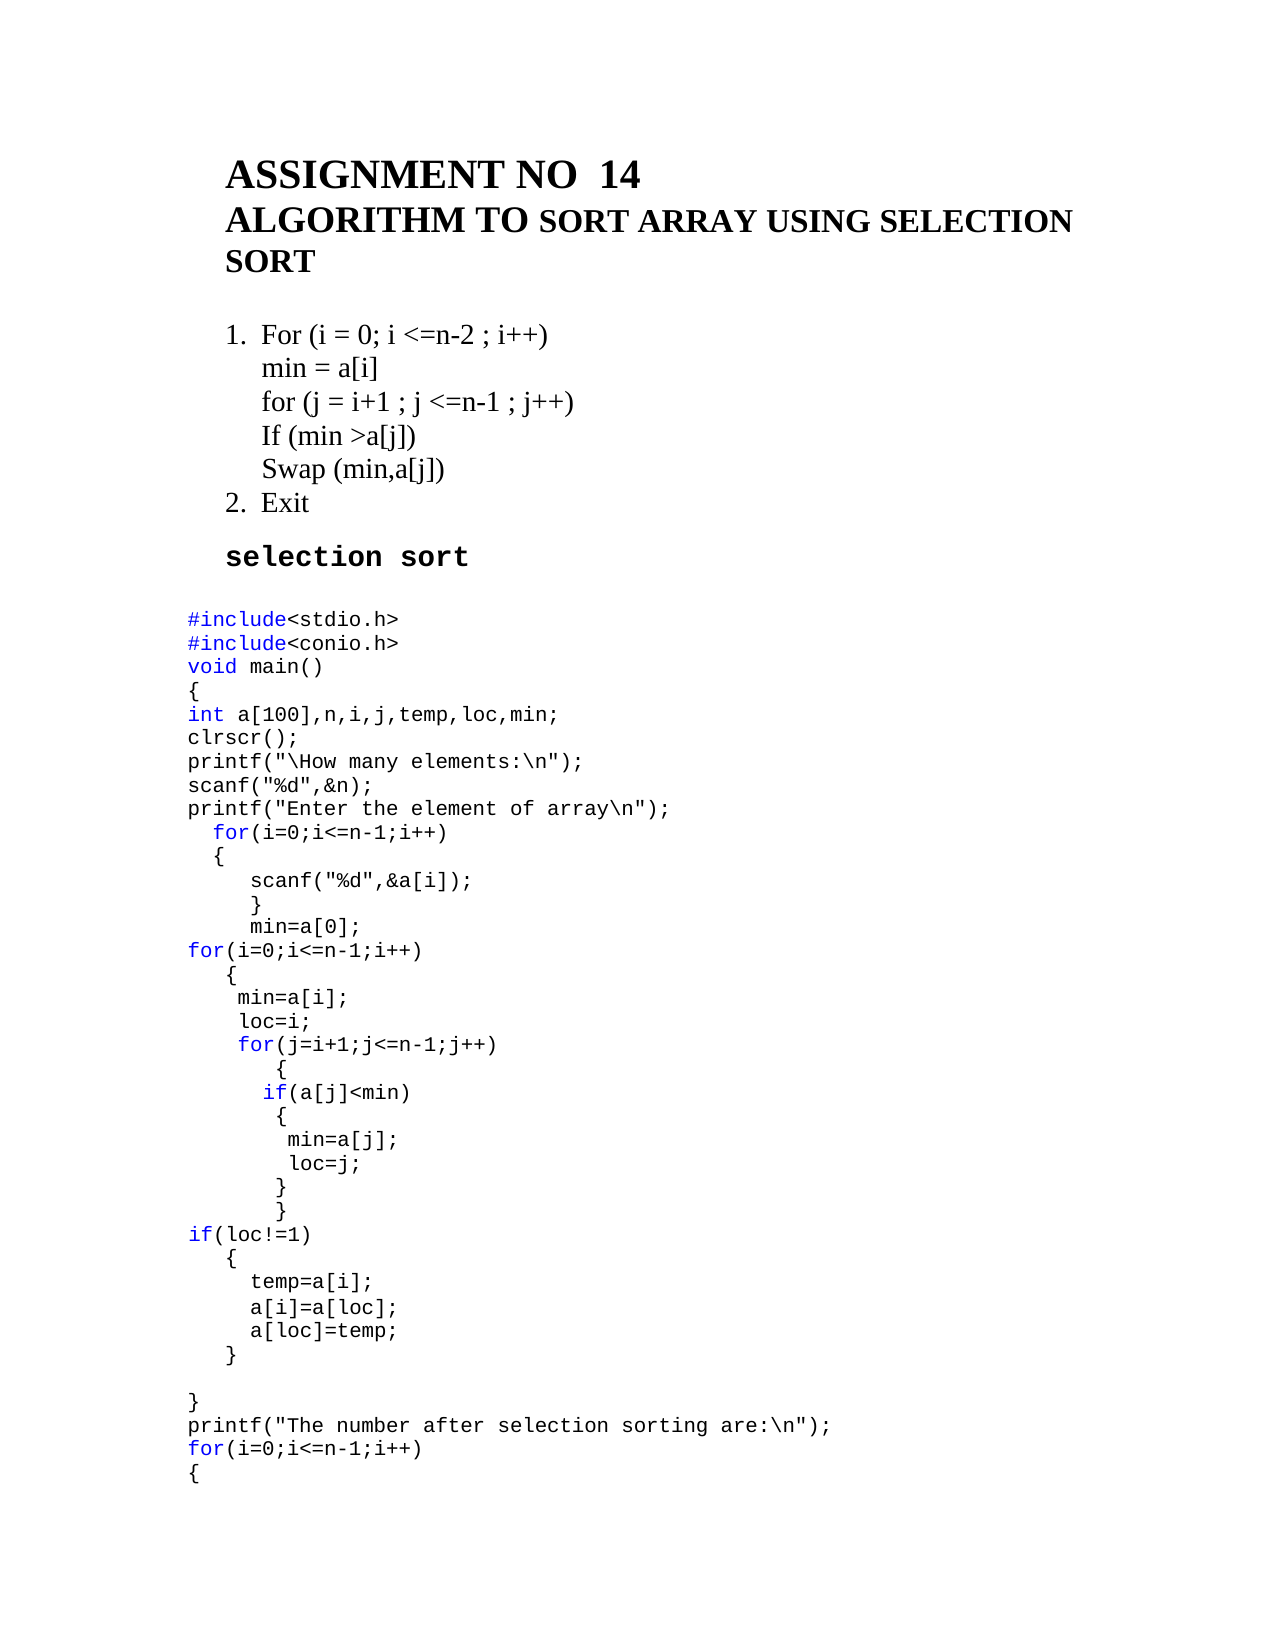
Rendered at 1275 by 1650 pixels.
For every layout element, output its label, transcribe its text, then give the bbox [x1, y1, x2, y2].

text { [225, 1247, 1096, 1271]
text 2. Exit [225, 485, 1096, 519]
text temp=a[i]; a[i]=a[loc]; a[loc]=temp; [250, 1271, 473, 1344]
text printf("The number after selection sorting are:\n"); for(i=0;i<=n-1;i++) [187, 1415, 838, 1462]
subtitle 1. For (i = 0; i <=n-2 ; i++) [225, 317, 1096, 351]
text min=a[0]; for(i=0;i<=n-1;i++) [187, 916, 425, 963]
text if(loc!=1) [182, 1224, 318, 1247]
text min=a[i]; loc=i; [237, 987, 421, 1034]
text min = a[i] [261, 351, 1096, 384]
text } [275, 1200, 1096, 1224]
text } [187, 1391, 1096, 1415]
text for(j=i+1;j<=n-1;j++) [237, 1034, 1096, 1058]
text } [275, 1176, 1096, 1200]
text printf("\How many elements:\n"); scanf("%d",&n); [187, 751, 694, 798]
text { [275, 1058, 1096, 1082]
subtitle ASSIGNMENT NO 14 [225, 150, 1096, 198]
text selection sort [225, 542, 1096, 576]
text #include<conio.h> void main() [187, 633, 421, 680]
text for (j = i+1 ; j <=n-1 ; j++) If (min >a[j]) [261, 384, 588, 451]
text if(a[j]<min) [262, 1082, 1096, 1105]
text min=a[j]; loc=j; [287, 1129, 421, 1176]
text #include<stdio.h> [187, 609, 1096, 633]
text Swap (min,a[j]) [261, 452, 1096, 485]
text { [275, 1105, 1096, 1129]
text ALGORITHM TO SORT ARRAY USING SELECTION SORT [225, 198, 1081, 279]
text { [212, 846, 1096, 869]
text } [250, 893, 1096, 916]
text int a[100],n,i,j,temp,loc,min; clrscr(); [187, 704, 563, 751]
text { [225, 963, 1096, 987]
text printf("Enter the element of array\n"); for(i=0;i<=n-1;i++) [187, 798, 675, 846]
text scanf("%d",&a[i]); [250, 869, 1096, 893]
text { [187, 1462, 1096, 1486]
text } [225, 1344, 1096, 1368]
text { [187, 680, 1096, 704]
